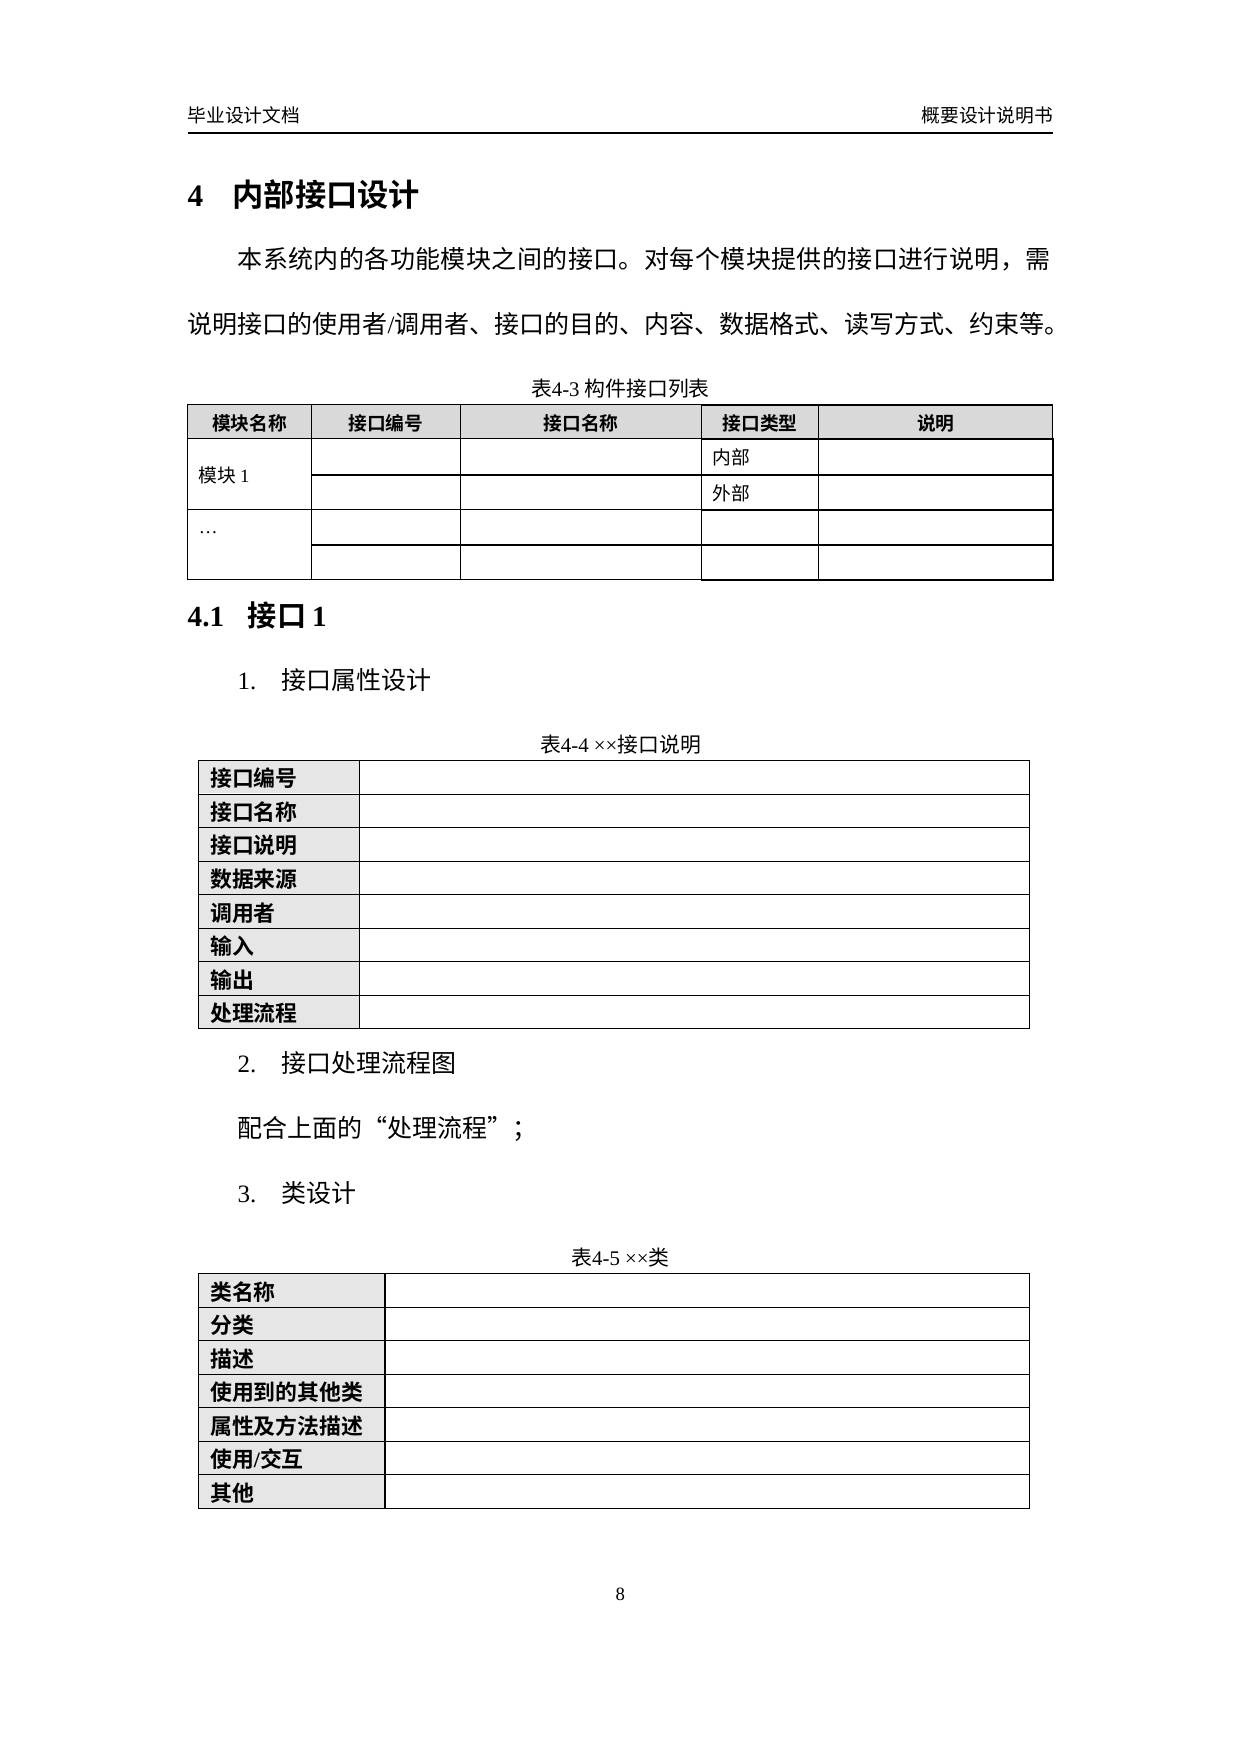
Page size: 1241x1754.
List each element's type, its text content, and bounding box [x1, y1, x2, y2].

table_cell 接口名称 [199, 795, 359, 827]
table_cell 使用到的其他类 [199, 1375, 384, 1407]
table_cell [461, 439, 701, 473]
table_header 接口类型 [702, 406, 818, 438]
list 接口处理流程图 [237, 1029, 1053, 1094]
table_cell [461, 476, 701, 509]
table_cell 其他 [199, 1475, 384, 1508]
table_cell 属性及方法描述 [199, 1408, 384, 1441]
table_cell [312, 546, 460, 579]
table_cell [702, 546, 818, 579]
table_cell 接口说明 [199, 828, 359, 861]
table_header 接口编号 [199, 761, 359, 793]
table_cell [386, 1408, 1029, 1441]
table_cell 使用/交互 [199, 1442, 384, 1474]
table_cell [360, 895, 1029, 928]
table_cell … [188, 510, 311, 579]
table_cell [819, 476, 1052, 509]
table_cell [360, 862, 1029, 894]
table_cell 调用者 [199, 895, 359, 928]
table_cell 数据来源 [199, 862, 359, 894]
table_header 接口名称 [461, 405, 701, 438]
table_cell [702, 511, 818, 544]
table_cell [312, 510, 460, 544]
table_cell [360, 929, 1029, 961]
table_header 接口编号 [312, 405, 460, 438]
table_header [360, 761, 1029, 793]
table_cell [360, 996, 1029, 1028]
table_cell [312, 439, 460, 473]
table_cell [386, 1442, 1029, 1474]
table_cell 描述 [199, 1341, 384, 1374]
table_cell 外部 [702, 476, 818, 509]
table_cell [386, 1475, 1029, 1508]
table_cell 输出 [199, 962, 359, 995]
table_cell 内部 [702, 440, 818, 473]
table_header 说明 [819, 406, 1052, 438]
table_cell 处理流程 [199, 996, 359, 1028]
table_header [386, 1274, 1029, 1307]
subtitle 接口1 [187, 581, 1053, 646]
table_cell [819, 440, 1052, 473]
table_cell 输入 [199, 929, 359, 961]
list 接口属性设计 [237, 646, 1053, 711]
text 配合上面的“处理流程”； [187, 1094, 1053, 1159]
text 本系统内的各功能模块之间的接口。对每个模块提供的接口进行说明，需说明接口的使用者/调用者、接口的目的、内容、数据格式、读写方式、约束等。 [187, 225, 1053, 355]
table_cell [819, 546, 1052, 579]
table_cell [312, 476, 460, 509]
table_header 模块名称 [188, 405, 311, 438]
table_cell 分类 [199, 1308, 384, 1340]
table_cell [386, 1341, 1029, 1374]
table_cell [360, 962, 1029, 995]
table_cell [386, 1308, 1029, 1340]
table_header 类名称 [199, 1274, 384, 1307]
table_cell [360, 828, 1029, 861]
table_cell [360, 795, 1029, 827]
subtitle 内部接口设计 [187, 160, 1053, 225]
table_cell 模块1 [188, 439, 311, 509]
table_cell [461, 546, 701, 579]
table_cell [461, 510, 701, 544]
list 类设计 [237, 1159, 1053, 1224]
table_cell [819, 511, 1052, 544]
table_cell [386, 1375, 1029, 1407]
